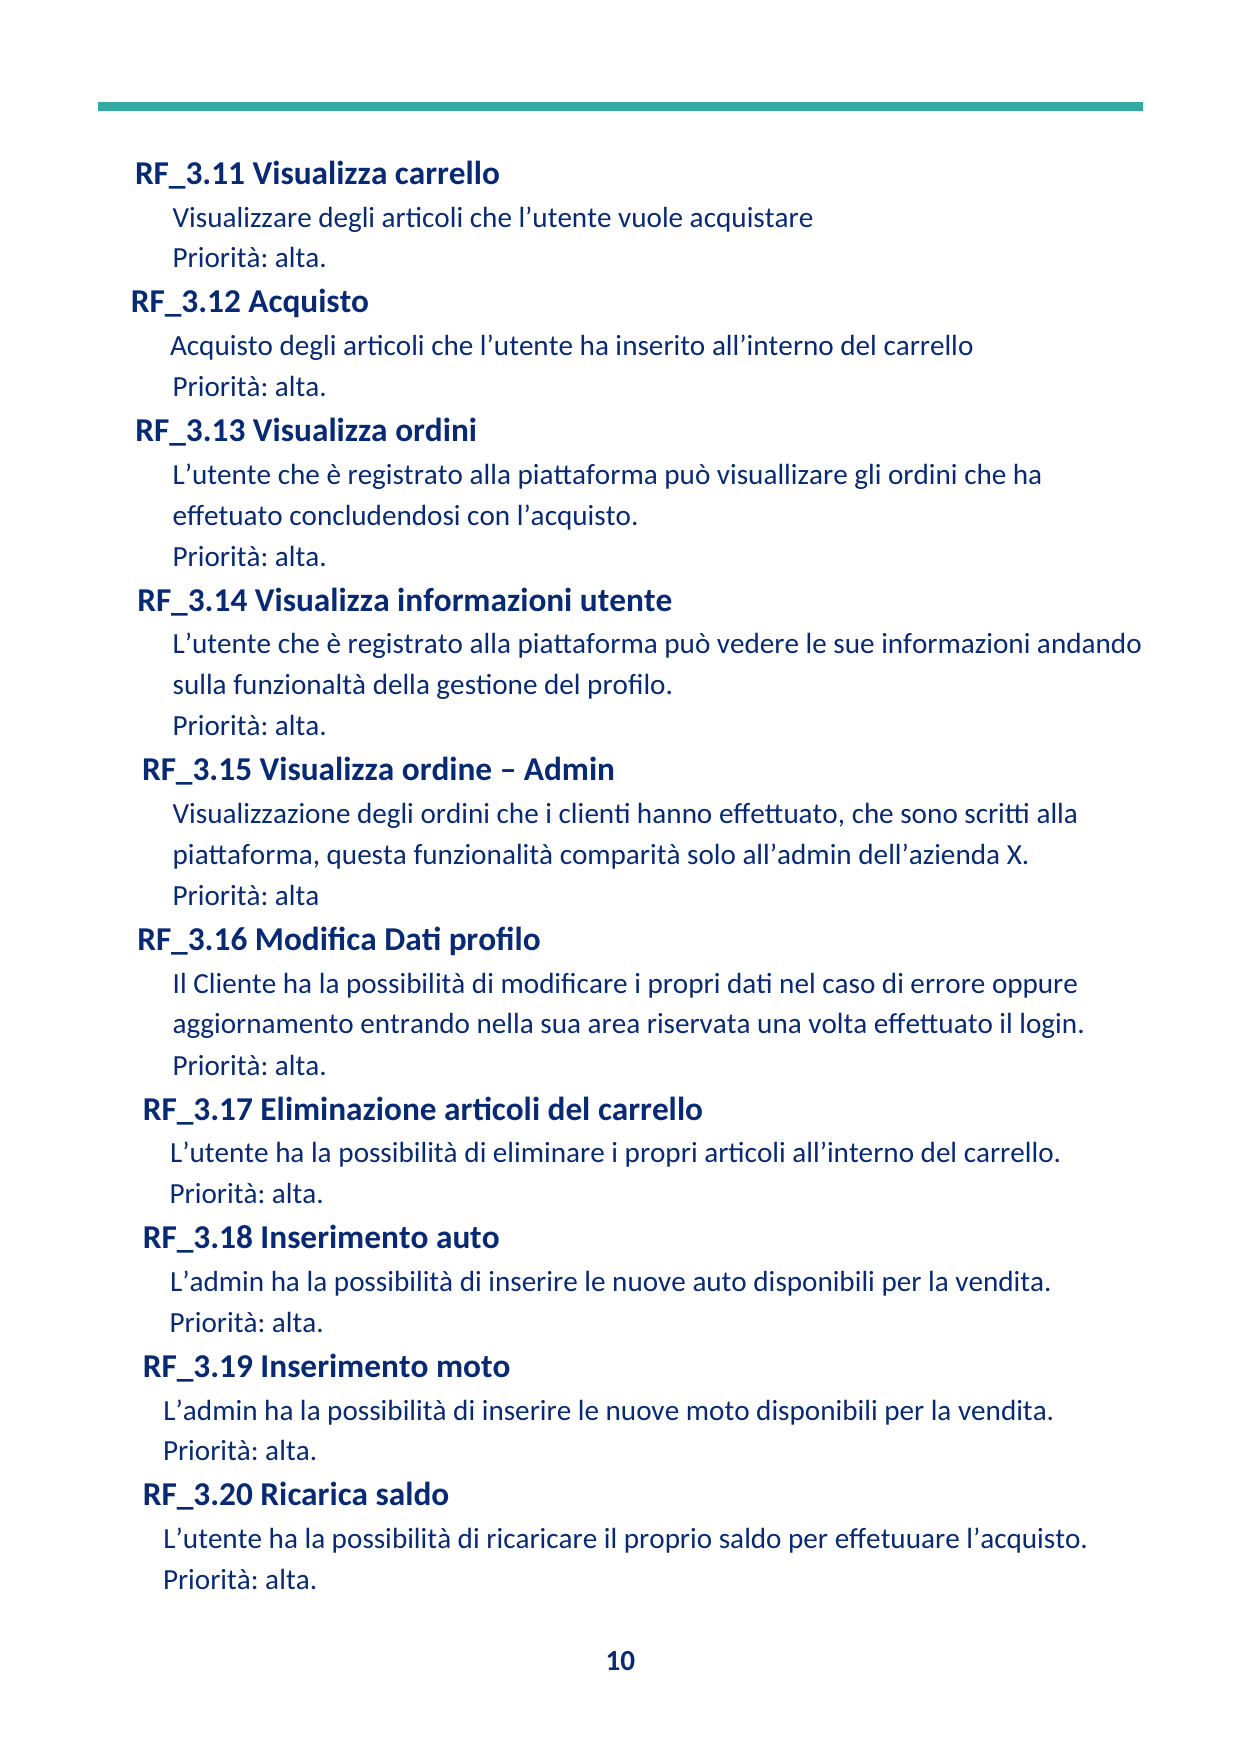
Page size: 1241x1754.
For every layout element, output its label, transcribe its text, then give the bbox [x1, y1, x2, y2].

list L’utente ha la possibilità di eliminare i propri articoli all’interno del carrello. [97, 1134, 1143, 1170]
text RF_3.12 Acquisto [97, 281, 1143, 321]
list RF_3.18 Inserimento auto [97, 1216, 1143, 1257]
list RF_3.17 Eliminazione articoli del carrello [97, 1087, 1143, 1128]
text Acquisto degli articoli che l’utente ha inserito all’interno del carrello [97, 327, 1143, 363]
list L’utente che è registrato alla piattaforma può vedere le sue informazioni andando sulla funzionaltà della gestione del profilo. [172, 626, 1143, 702]
list Priorità: alta. [172, 707, 1143, 743]
list L’admin ha la possibilità di inserire le nuove auto disponibili per la vendita. [97, 1263, 1143, 1298]
text Priorità: alta. [97, 1175, 1143, 1211]
list Il Cliente ha la possibilità di modificare i propri dati nel caso di errore oppure aggiornamento entrando nella sua area riservata una volta effettuato il login. [172, 965, 1143, 1041]
text RF_3.16 Modifica Dati profilo [97, 918, 1143, 959]
text RF_3.15 Visualizza ordine – Admin [97, 748, 1143, 789]
list L’utente ha la possibilità di ricaricare il proprio saldo per effetuuare l’acquisto. [97, 1520, 1143, 1556]
list Priorità: alta. [172, 1047, 1143, 1082]
list RF_3.20 Ricarica saldo [97, 1473, 1143, 1514]
text Priorità: alta. [97, 1561, 1143, 1597]
list L’utente che è registrato alla piattaforma può visuallizare gli ordini che ha effetuato concludendosi con l’acquisto. [172, 456, 1143, 532]
list RF_3.19 Inserimento moto [97, 1345, 1143, 1386]
text Priorità: alta. [97, 368, 1143, 404]
text RF_3.13 Visualizza ordini [97, 409, 1143, 450]
text RF_3.14 Visualizza informazioni utente [97, 579, 1143, 619]
list Visualizzazione degli ordini che i clienti hanno effettuato, che sono scritti alla piattaforma, questa funzionalità comparità solo all’admin dell’azienda X. [172, 795, 1143, 872]
list Priorità: alta. [172, 239, 1143, 275]
list Priorità: alta. [172, 538, 1143, 573]
text RF_3.11 Visualizza carrello [135, 152, 1143, 193]
list Visualizzare degli articoli che l’utente vuole acquistare [172, 199, 1143, 234]
list Priorità: alta [172, 877, 1143, 913]
text Priorità: alta. [97, 1432, 1143, 1468]
text Priorità: alta. [97, 1304, 1143, 1339]
list L’admin ha la possibilità di inserire le nuove moto disponibili per la vendita. [97, 1392, 1143, 1427]
